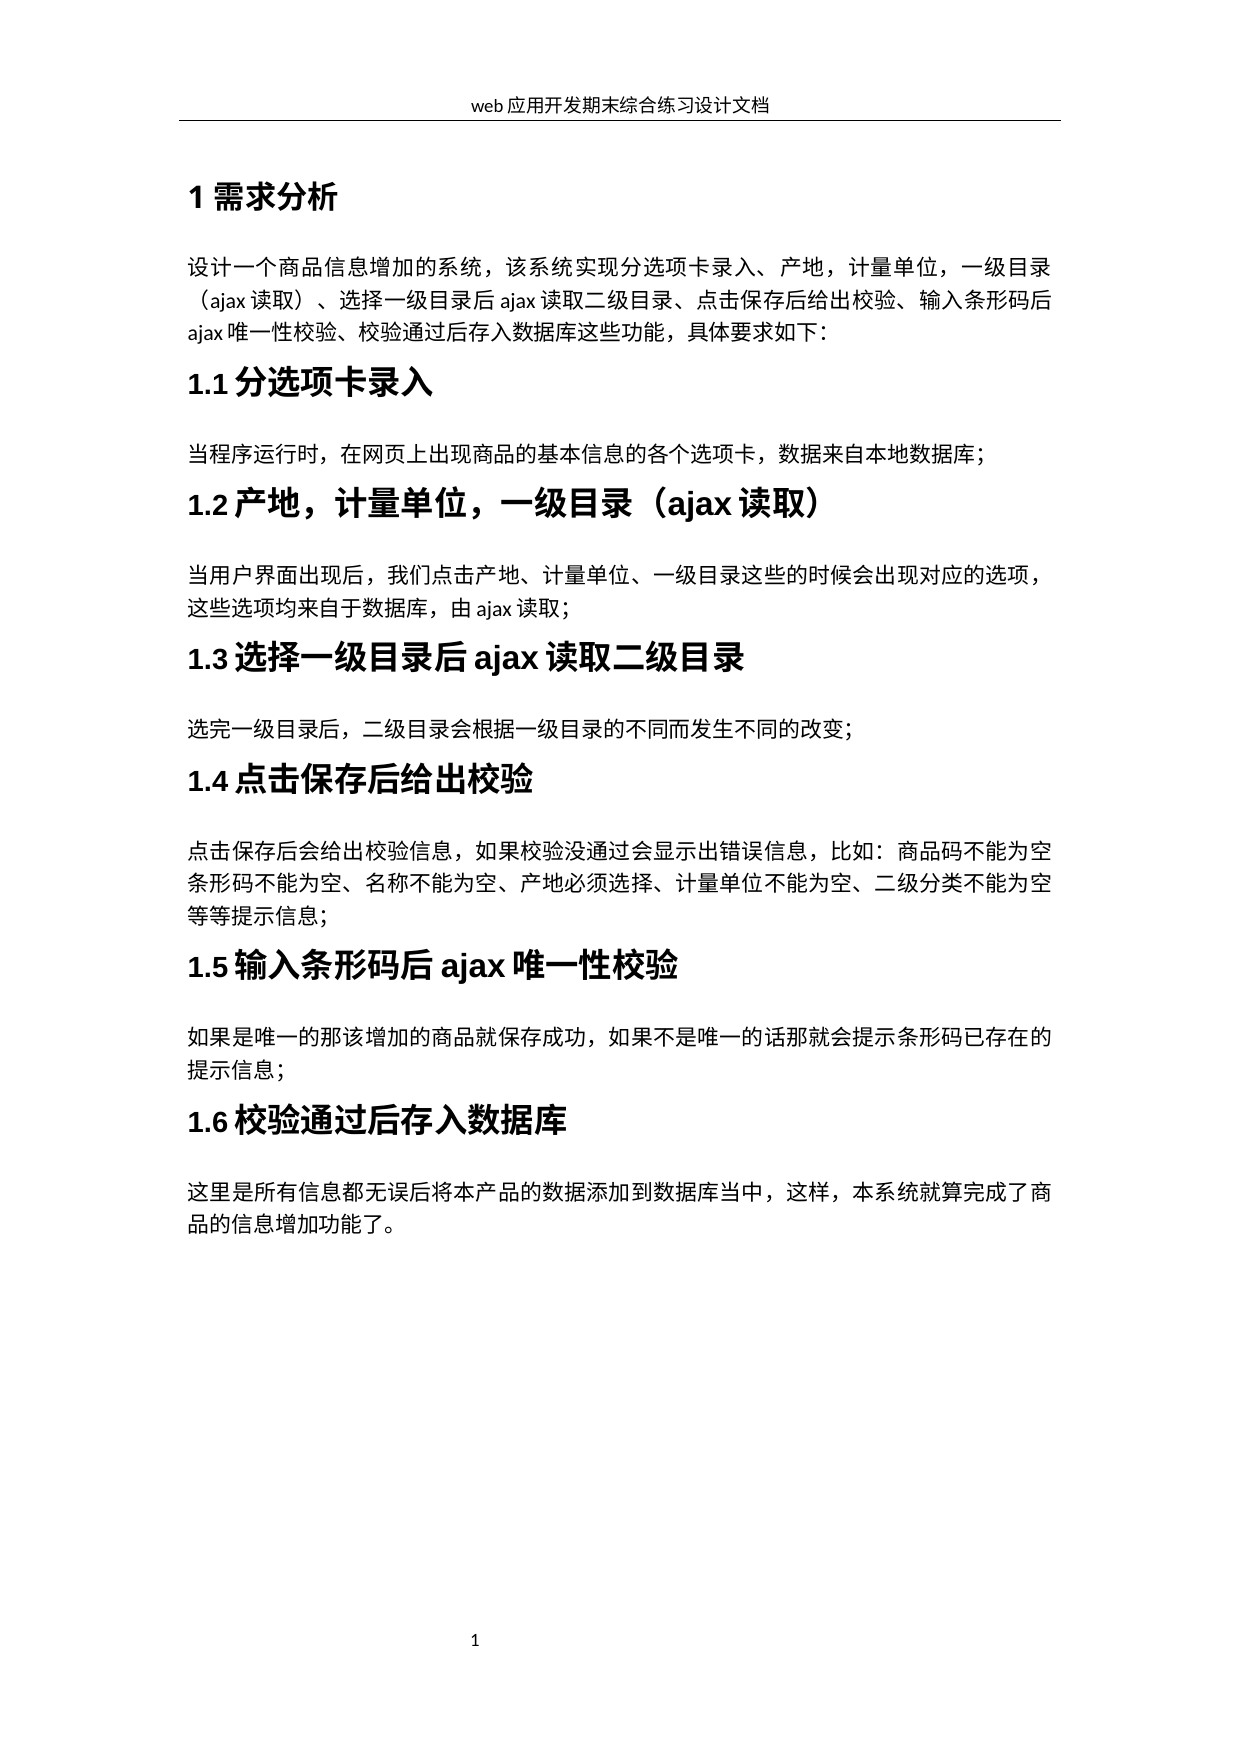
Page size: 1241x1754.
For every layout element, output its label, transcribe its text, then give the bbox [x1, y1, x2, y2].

text 如果是唯一的那该增加的商品就保存成功，如果不是唯一的话那就会提示条形码已存在的提示信息； [187, 1020, 1053, 1085]
text 设计一个商品信息增加的系统，该系统实现分选项卡录入、产地，计量单位，一级目录（ajax读取）、选择一级目录后ajax读取二级目录、点击保存后给出校验、输入条形码后ajax唯一性校验、校验通过后存入数据库这些功能，具体要求如下： [187, 250, 1053, 347]
text 当程序运行时，在网页上出现商品的基本信息的各个选项卡，数据来自本地数据库； [187, 436, 1053, 469]
subtitle 1.3选择一级目录后ajax读取二级目录 [187, 623, 1053, 688]
subtitle 1.5输入条形码后ajax唯一性校验 [187, 931, 1053, 996]
subtitle 1.1分选项卡录入 [187, 347, 1053, 412]
text 当用户界面出现后，我们点击产地、计量单位、一级目录这些的时候会出现对应的选项，这些选项均来自于数据库，由ajax读取； [187, 558, 1053, 623]
subtitle 1 需求分析 [187, 162, 1053, 227]
subtitle 1.6校验通过后存入数据库 [187, 1085, 1053, 1150]
text 点击保存后会给出校验信息，如果校验没通过会显示出错误信息，比如：商品码不能为空、条形码不能为空、名称不能为空、产地必须选择、计量单位不能为空、二级分类不能为空等等提示信息； [187, 833, 1053, 931]
text 这里是所有信息都无误后将本产品的数据添加到数据库当中，这样，本系统就算完成了商品的信息增加功能了。 [187, 1174, 1053, 1239]
subtitle 1.2产地，计量单位，一级目录（ajax读取） [187, 469, 1053, 534]
subtitle 1.4点击保存后给出校验 [187, 744, 1053, 809]
text 选完一级目录后，二级目录会根据一级目录的不同而发生不同的改变； [187, 712, 1053, 744]
